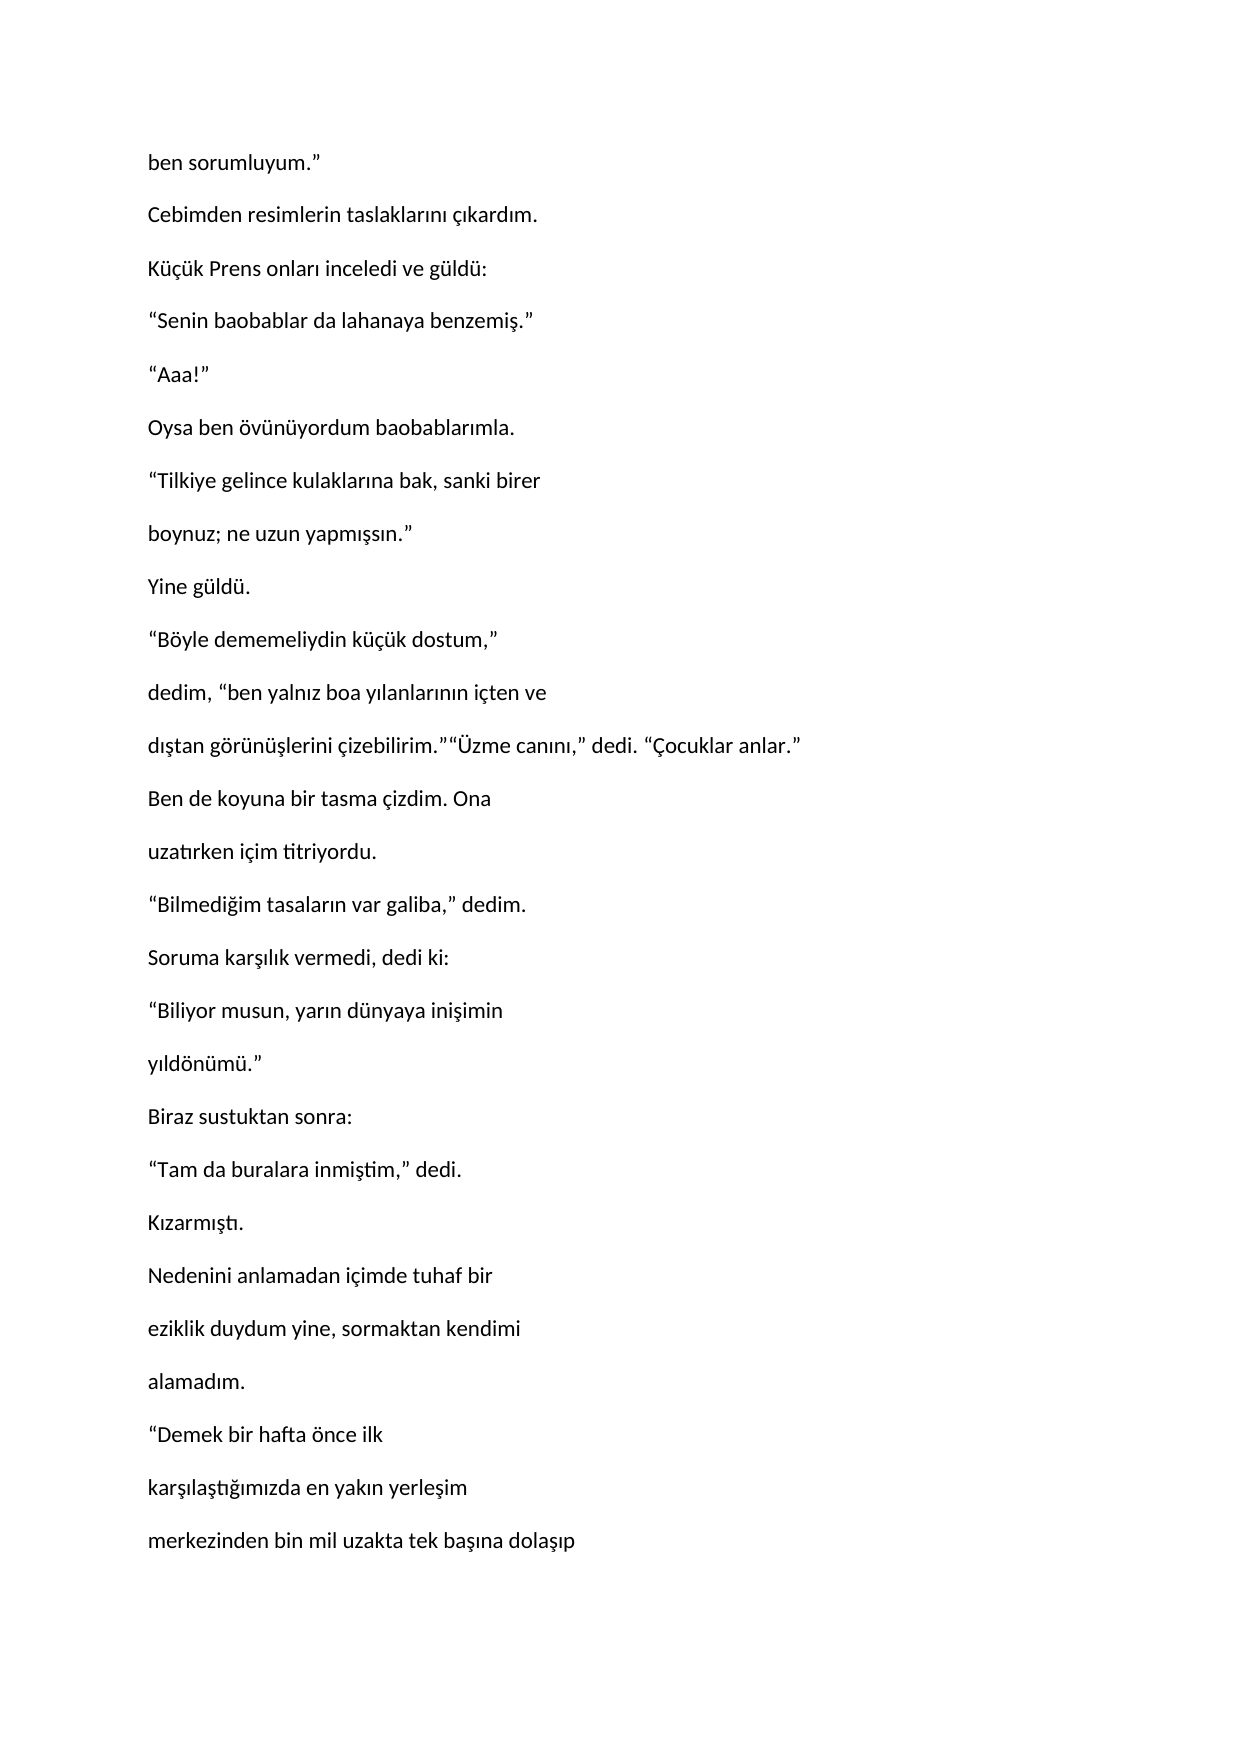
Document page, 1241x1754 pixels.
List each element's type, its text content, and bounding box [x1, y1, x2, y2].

text Yine güldü. [148, 572, 1093, 600]
text Cebimden resimlerin taslaklarını çıkardım. [148, 201, 1093, 229]
text karşılaştığımızda en yakın yerleşim [148, 1473, 1093, 1501]
text ben sorumluyum.” [148, 148, 1093, 176]
text “Demek bir hafta önce ilk [148, 1420, 1093, 1448]
text “Tam da buralara inmiştim,” dedi. [148, 1155, 1093, 1183]
text “Aaa!” [148, 360, 1093, 388]
text Kızarmıştı. [148, 1208, 1093, 1236]
text Nedenini anlamadan içimde tuhaf bir [148, 1261, 1093, 1289]
text boynuz; ne uzun yapmışsın.” [148, 519, 1093, 547]
text eziklik duydum yine, sormaktan kendimi [148, 1314, 1093, 1342]
text Oysa ben övünüyordum baobablarımla. [148, 413, 1093, 441]
text Soruma karşılık vermedi, dedi ki: [148, 943, 1093, 971]
text “Bilmediğim tasaların var galiba,” dedim. [148, 890, 1093, 918]
text “Böyle dememeliydin küçük dostum,” [148, 625, 1093, 653]
text merkezinden bin mil uzakta tek başına dolaşıp [148, 1526, 1093, 1554]
text Küçük Prens onları inceledi ve güldü: [148, 254, 1093, 282]
text dedim, “ben yalnız boa yılanlarının içten ve [148, 678, 1093, 706]
text dıştan görünüşlerini çizebilirim.”“Üzme canını,” dedi. “Çocuklar anlar.” [148, 731, 1093, 759]
text alamadım. [148, 1367, 1093, 1395]
text uzatırken içim titriyordu. [148, 837, 1093, 865]
text Ben de koyuna bir tasma çizdim. Ona [148, 784, 1093, 812]
text “Senin baobablar da lahanaya benzemiş.” [148, 307, 1093, 335]
text yıldönümü.” [148, 1049, 1093, 1077]
text “Tilkiye gelince kulaklarına bak, sanki birer [148, 466, 1093, 494]
text Biraz sustuktan sonra: [148, 1102, 1093, 1130]
text “Biliyor musun, yarın dünyaya inişimin [148, 996, 1093, 1024]
